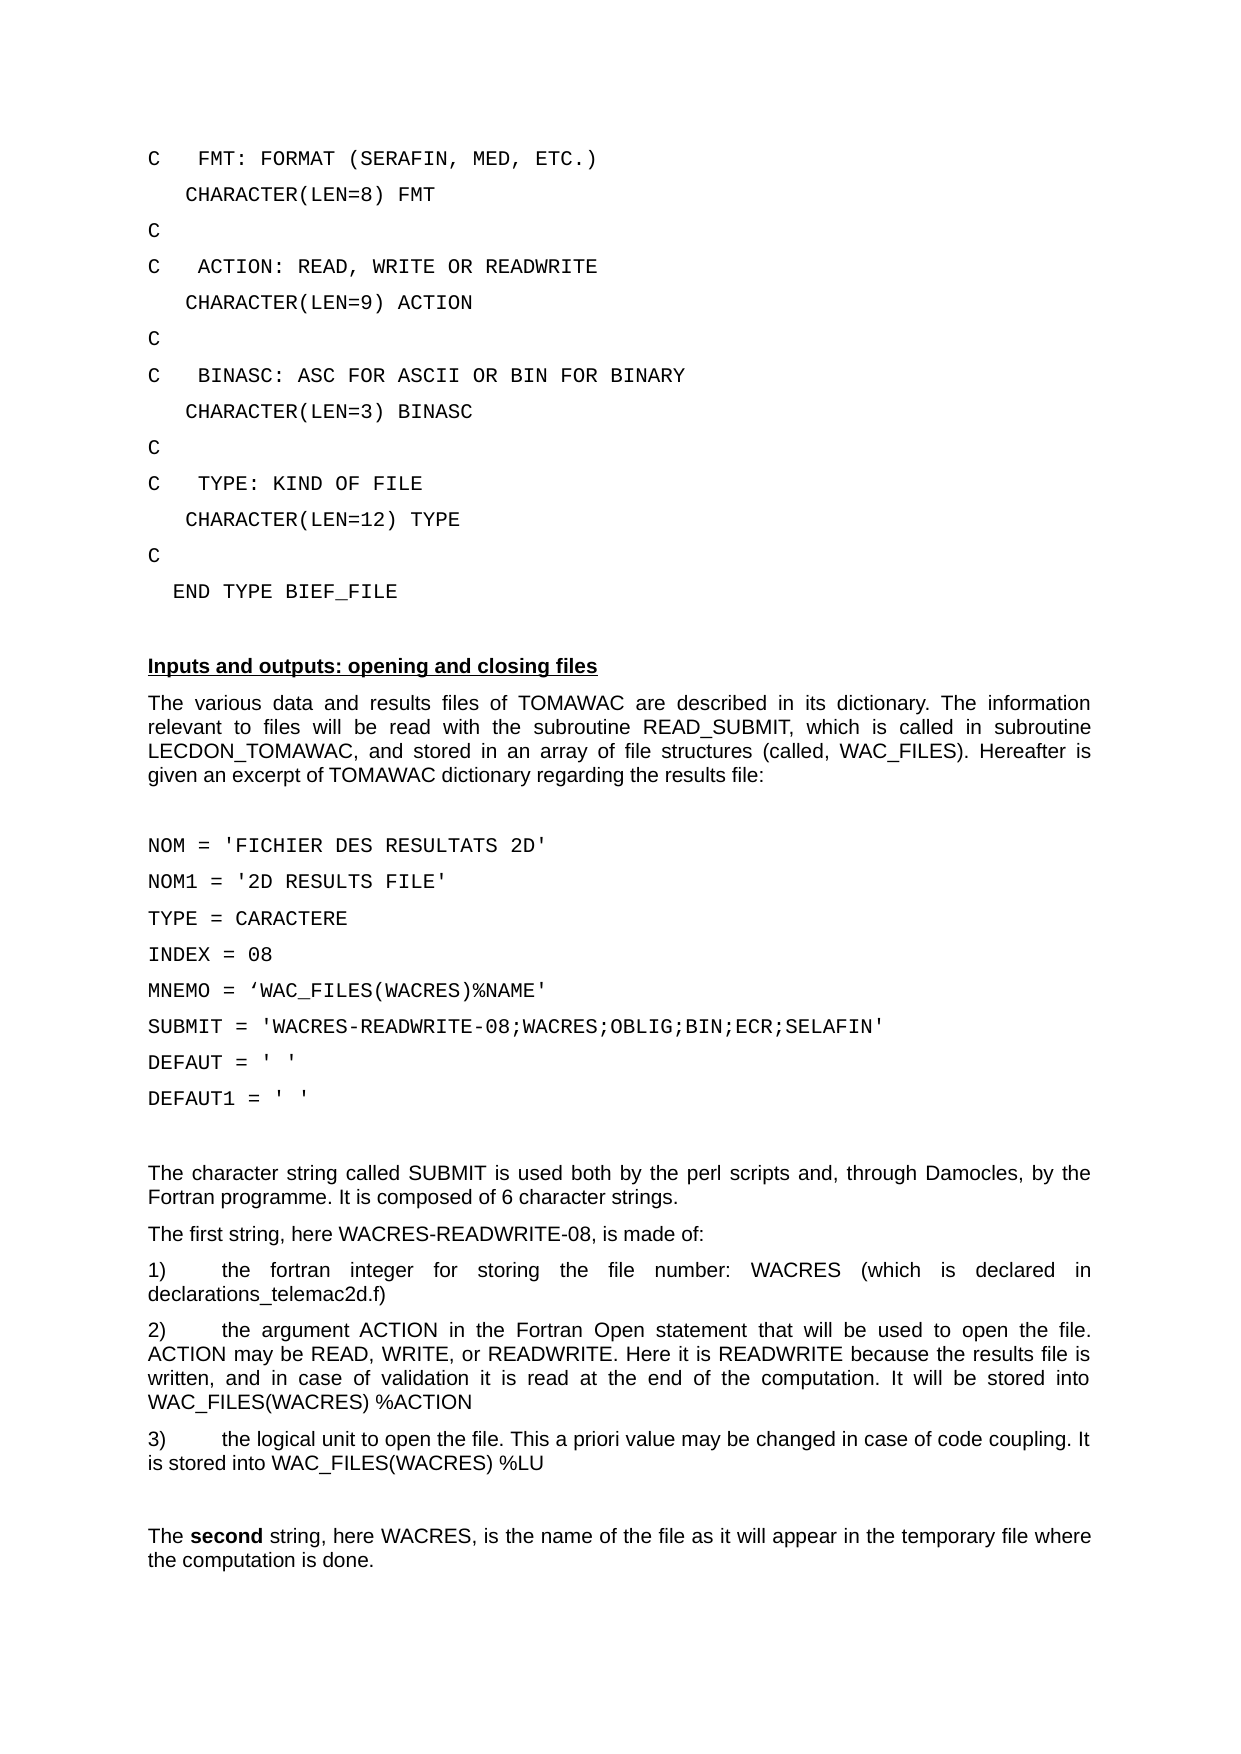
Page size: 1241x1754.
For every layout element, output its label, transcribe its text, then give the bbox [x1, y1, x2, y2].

text C [148, 437, 1092, 461]
text 2) the argument ACTION in the Fortran Open statement that will be used to open the file. ACTION may be READ, WRITE, or READWRITE. Here it is READWRITE because the results file is written, and in case of validation it is read at the end of the computation. It will be stored into WAC_FILES(WACRES) %ACTION [148, 1318, 1092, 1414]
text DEFAUT1 = ' ' [148, 1088, 1092, 1112]
text CHARACTER(LEN=12) TYPE [148, 509, 1092, 533]
text CHARACTER(LEN=3) BINASC [148, 401, 1092, 424]
text C ACTION: READ, WRITE OR READWRITE [148, 256, 1092, 280]
text END TYPE BIEF_FILE [148, 581, 1092, 605]
text C TYPE: KIND OF FILE [148, 473, 1092, 497]
text TYPE = CARACTERE [148, 908, 1092, 931]
text DEFAUT = ' ' [148, 1052, 1092, 1076]
text C [148, 328, 1092, 352]
text CHARACTER(LEN=9) ACTION [148, 292, 1092, 316]
text NOM1 = '2D RESULTS FILE' [148, 871, 1092, 895]
text CHARACTER(LEN=8) FMT [148, 184, 1092, 207]
text MNEMO = ‘WAC_FILES(WACRES)%NAME' [148, 980, 1092, 1003]
text NOM = 'FICHIER DES RESULTATS 2D' [148, 835, 1092, 859]
text 3) the logical unit to open the file. This a priori value may be changed in case of code coupling. It is stored into WAC_FILES(WACRES) %LU [148, 1427, 1092, 1474]
text C [148, 545, 1092, 569]
text The first string, here WACRES-READWRITE-08, is made of: [148, 1221, 1092, 1245]
text C FMT: FORMAT (SERAFIN, MED, ETC.) [148, 148, 1092, 171]
text Inputs and outputs: opening and closing files [148, 654, 1092, 678]
text INDEX = 08 [148, 944, 1092, 967]
text The character string called SUBMIT is used both by the perl scripts and, through Damocles, by the Fortran programme. It is composed of 6 character strings. [148, 1161, 1092, 1209]
text 1) the fortran integer for storing the file number: WACRES (which is declared in declarations_telemac2d.f) [148, 1258, 1092, 1306]
text SUBMIT = 'WACRES-READWRITE-08;WACRES;OBLIG;BIN;ECR;SELAFIN' [148, 1016, 1092, 1040]
text The various data and results files of TOMAWAC are described in its dictionary. The information relevant to files will be read with the subroutine READ_SUBMIT, which is called in subroutine LECDON_TOMAWAC, and stored in an array of file structures (called, WAC_FILES). Hereafter is given an excerpt of TOMAWAC dictionary regarding the results file: [148, 691, 1092, 786]
text The second string, here WACRES, is the name of the file as it will appear in the temporary file where the computation is done. [148, 1523, 1092, 1571]
text C BINASC: ASC FOR ASCII OR BIN FOR BINARY [148, 364, 1092, 388]
text C [148, 220, 1092, 244]
